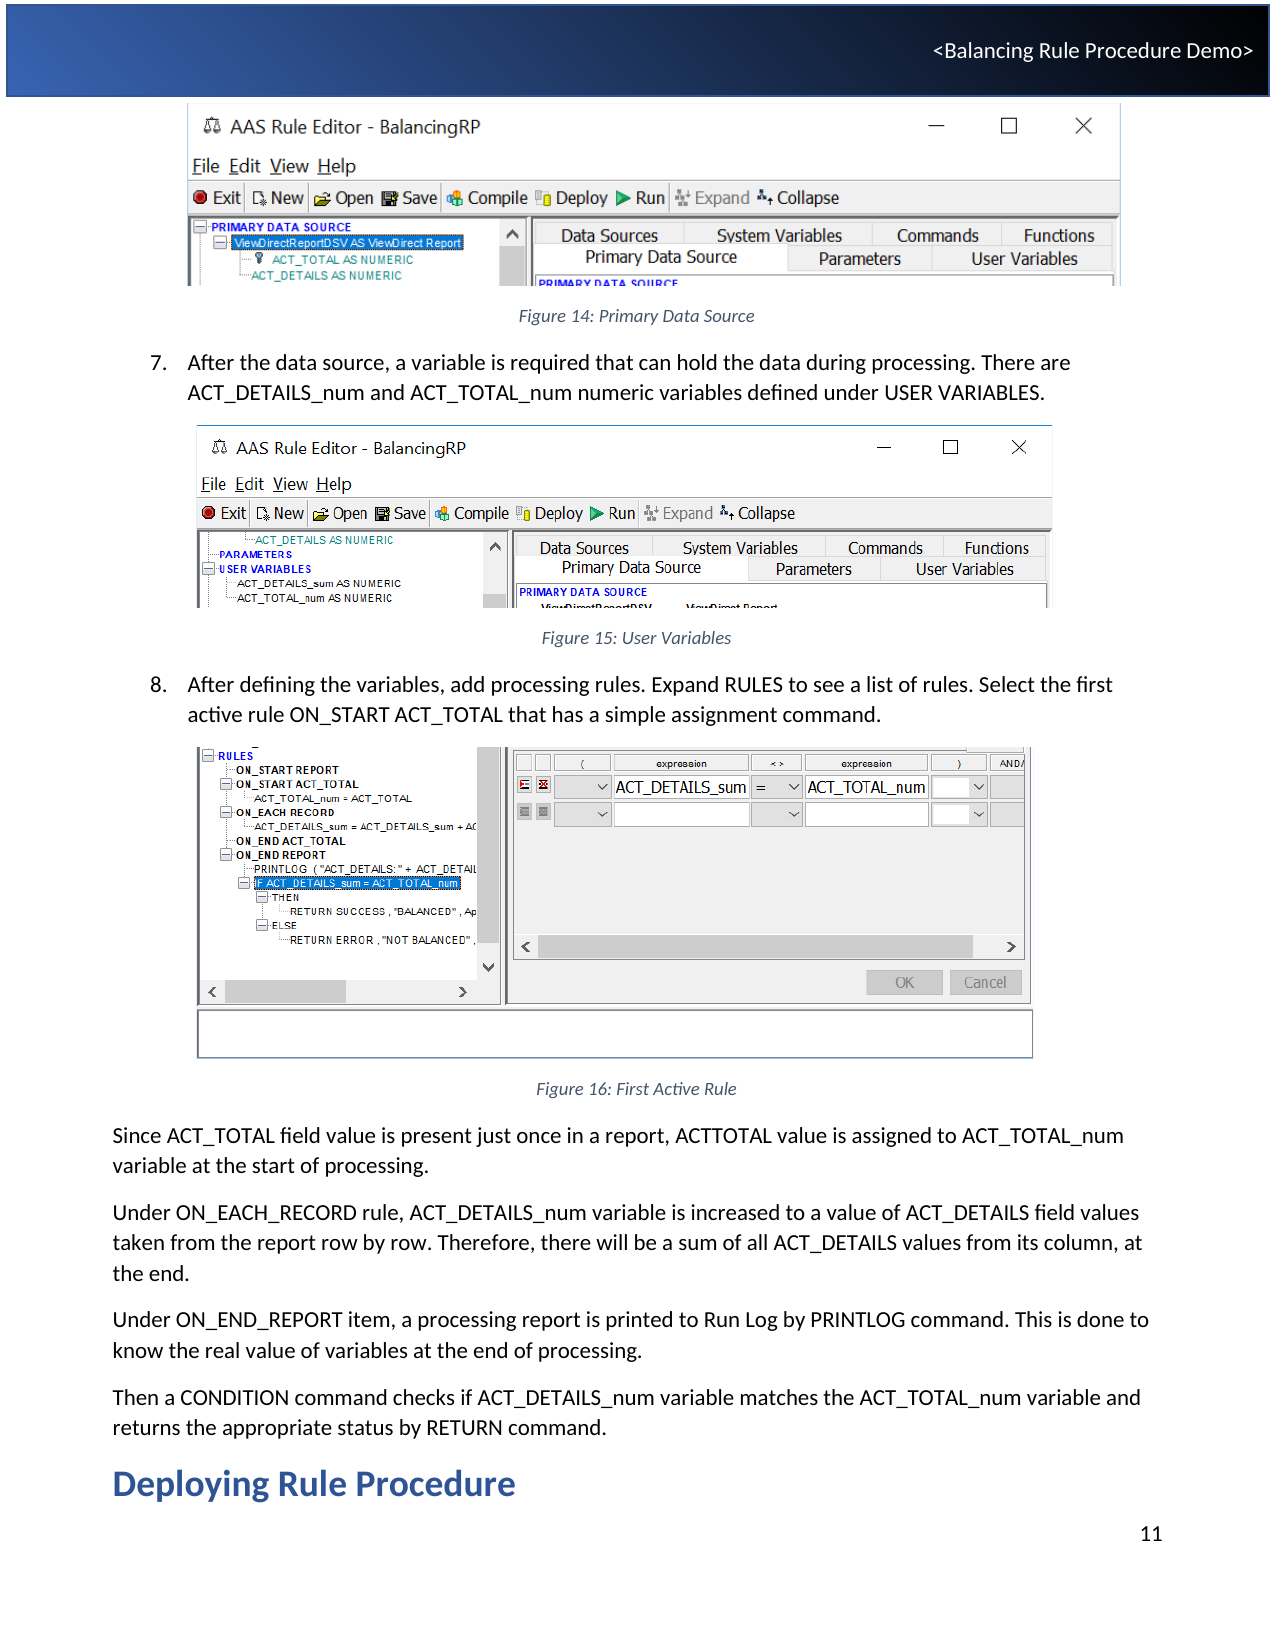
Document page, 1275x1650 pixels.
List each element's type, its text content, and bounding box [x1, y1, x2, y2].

text Deploying Rule Procedure [112, 1460, 1162, 1506]
text Under ON_END_REPORT item, a processing report is printed to Run Log by PRINTLOG command. This is done to know the real value of variables at the end of processing. [112, 1306, 1162, 1364]
picture [187, 103, 1121, 286]
text Under ON_EACH_RECORD rule, ACT_DETAILS_num variable is increased to a value of ACT_DETAILS field values taken from the report row by row. Therefore, there will be a sum of all ACT_DETAILS values from its column, at the end. [112, 1198, 1162, 1287]
text Then a CONDITION command checks if ACT_DETAILS_num variable matches the ACT_TOTAL_num variable and returns the appropriate status by RETURN command. [112, 1383, 1162, 1441]
picture [196, 425, 1053, 608]
picture [196, 747, 1034, 1059]
text Since ACT_TOTAL field value is present just once in a report, ACTTOTAL value is assigned to ACT_TOTAL_num variable at the start of processing. [112, 1121, 1162, 1179]
text After defining the variables, add processing rules. Expand RULES to see a list of rules. Select the first active rule ON_START ACT_TOTAL that has a simple assignment command. [150, 670, 1162, 728]
text After the data source, a variable is required that can hold the data during processing. There are ACT_DETAILS_num and ACT_TOTAL_num numeric variables defined under USER VARIABLES. [150, 348, 1162, 406]
